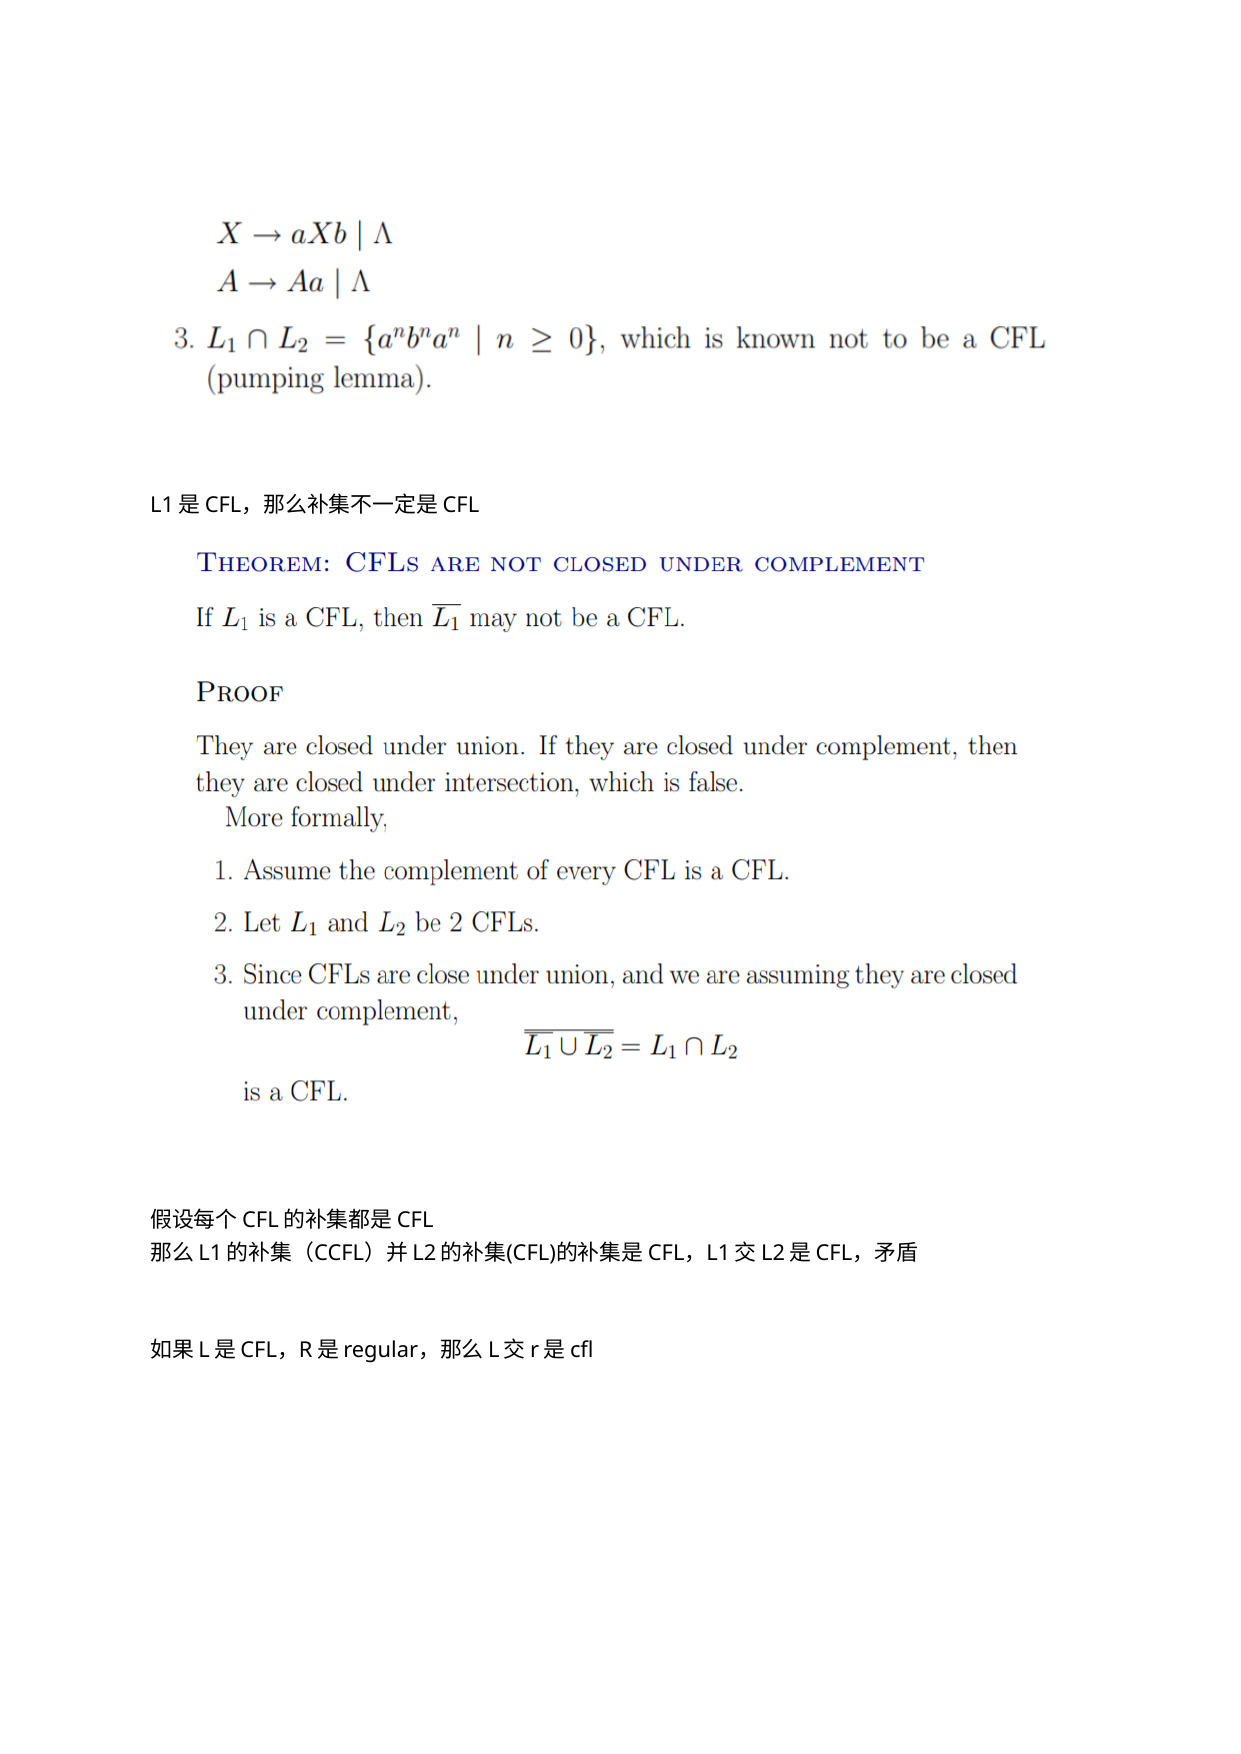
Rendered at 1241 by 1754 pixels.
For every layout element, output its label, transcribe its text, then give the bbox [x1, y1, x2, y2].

text 假设每个CFL的补集都是CFL [150, 1202, 1090, 1234]
picture [150, 519, 1091, 1171]
text 那么L1的补集（CCFL）并L2的补集(CFL)的补集是CFL，L1交L2是CFL，矛盾 [150, 1234, 1090, 1267]
picture [150, 162, 1091, 437]
text L1是CFL，那么补集不一定是CFL [150, 487, 1090, 519]
text 如果L是CFL，R是regular，那么L交r是cfl [150, 1332, 1090, 1364]
